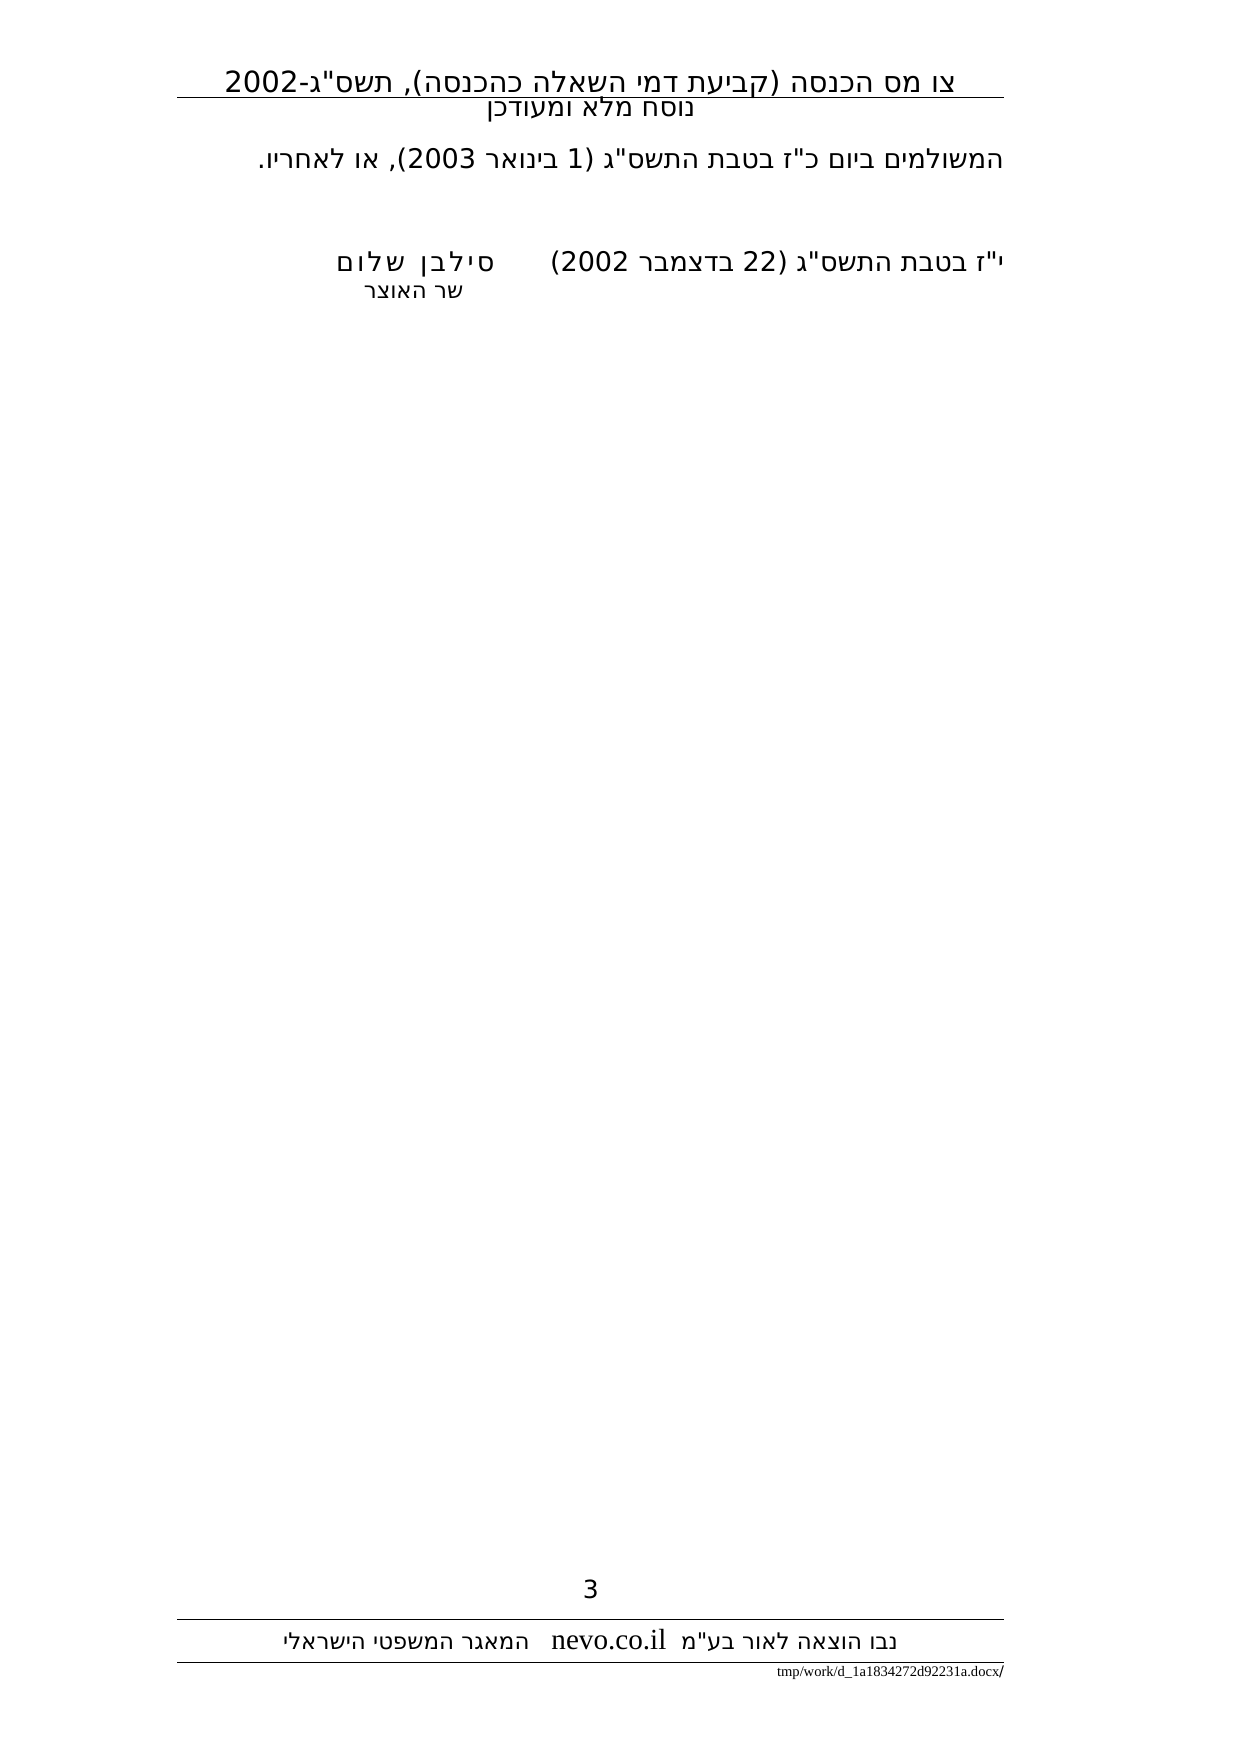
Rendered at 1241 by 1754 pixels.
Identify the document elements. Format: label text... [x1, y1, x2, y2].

text י"ז בטבת התשס"ג (22 בדצמבר 2002) סילבן שלום [177, 246, 1004, 277]
text שר האוצר [177, 277, 1004, 304]
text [177, 144, 1004, 175]
